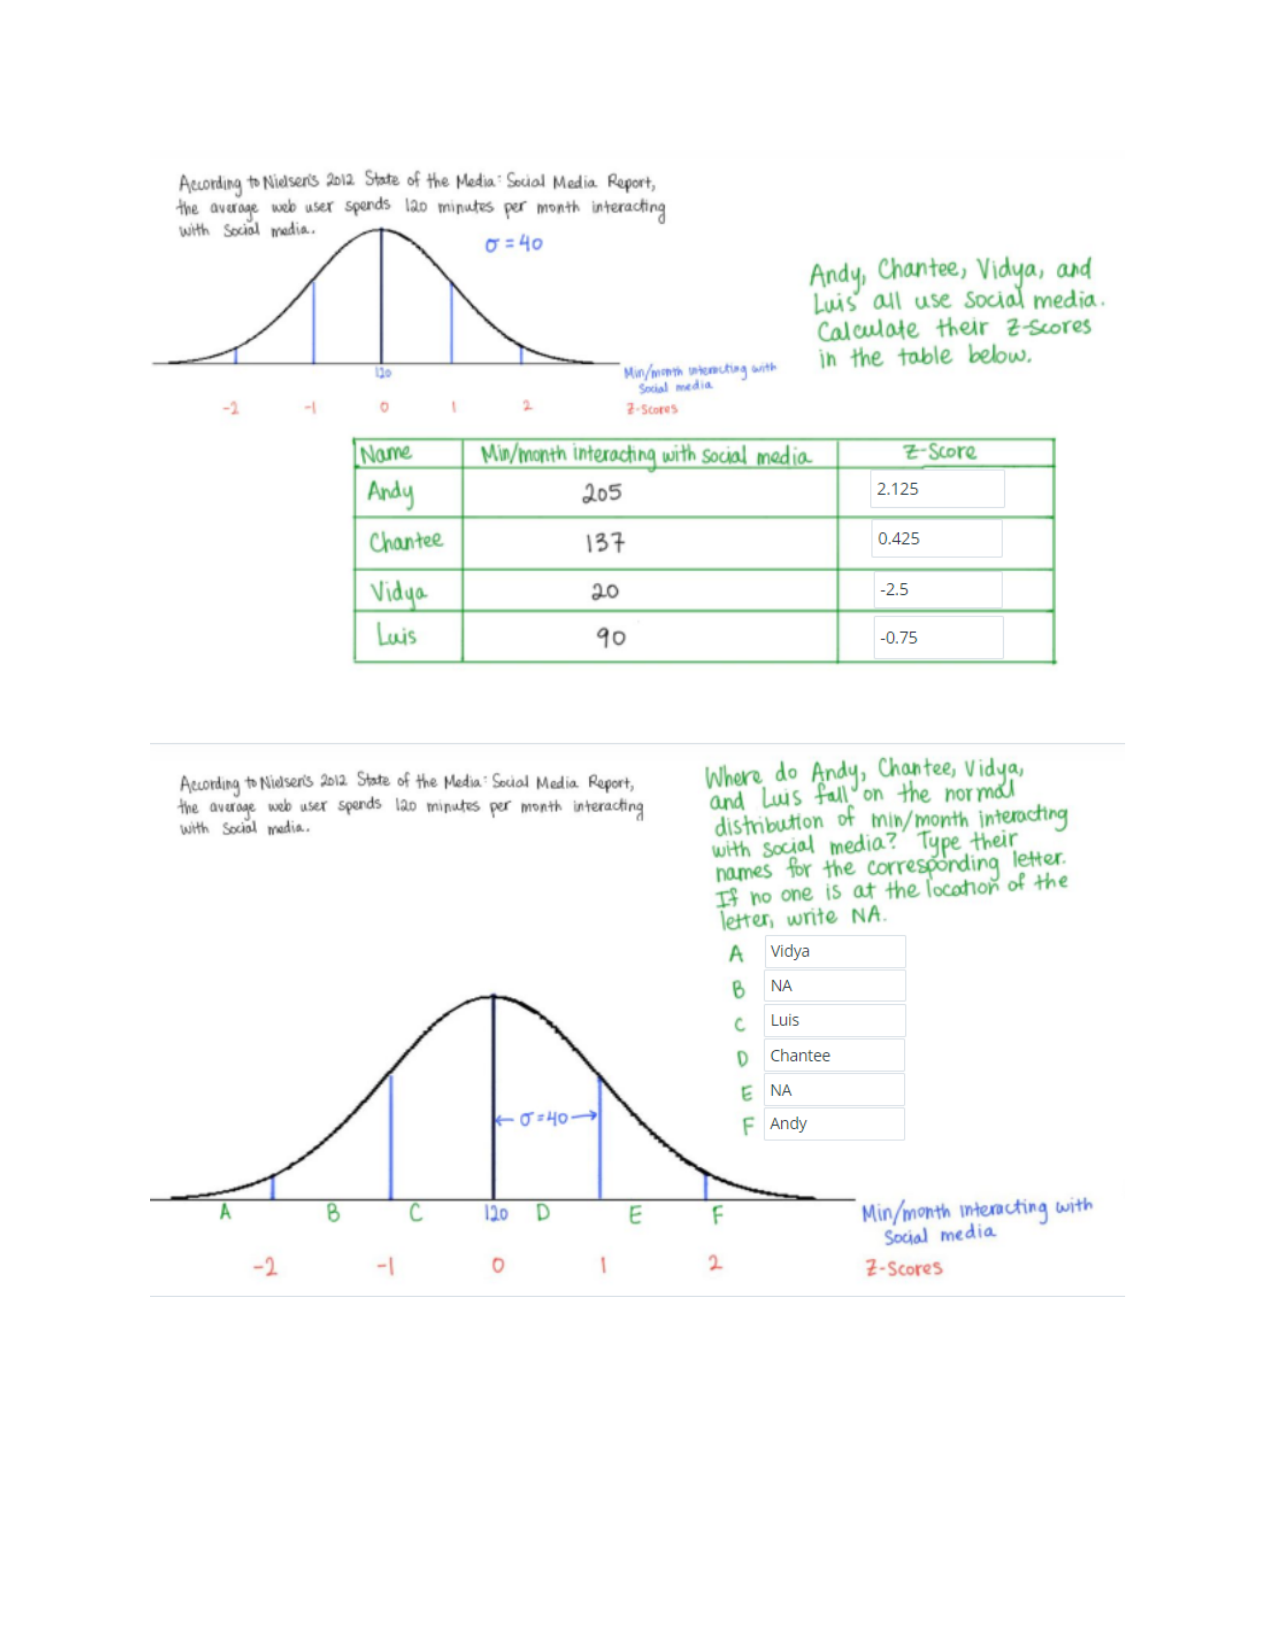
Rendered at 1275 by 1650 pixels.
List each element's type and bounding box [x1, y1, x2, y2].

picture [150, 742, 1125, 1297]
picture [150, 150, 1125, 709]
